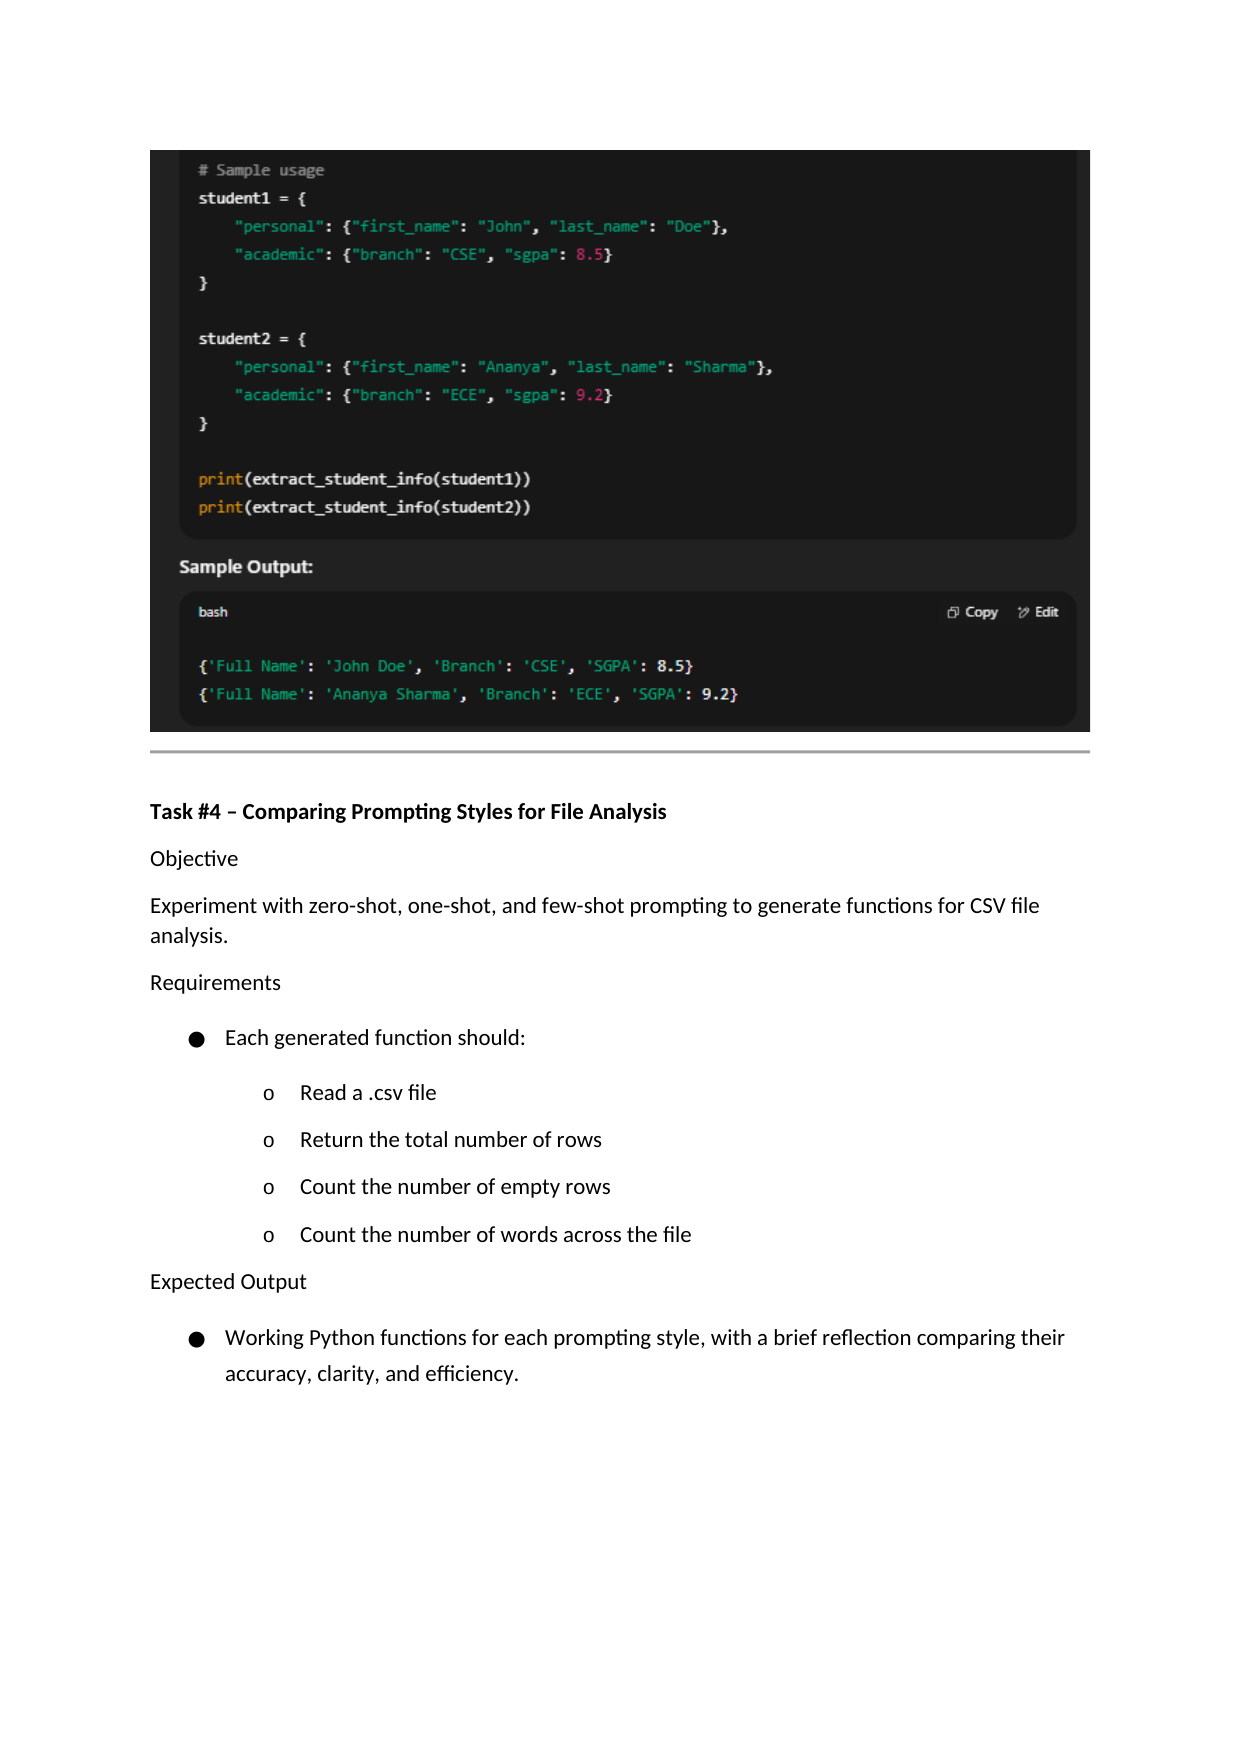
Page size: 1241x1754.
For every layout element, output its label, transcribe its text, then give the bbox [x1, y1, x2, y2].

text Task #4 – Comparing Prompting Styles for File Analysis [150, 797, 1090, 825]
list Count the number of empty rows [262, 1172, 1090, 1201]
list Working Python functions for each prompting style, with a brief reflection comparing their accuracy, clarity, and efficiency. [187, 1314, 1090, 1387]
text Objective [150, 844, 1090, 872]
list Each generated function should: [187, 1015, 1090, 1058]
text Expected Output [150, 1267, 1090, 1295]
text Experiment with zero-shot, one-shot, and few-shot prompting to generate functions for CSV file analysis. [150, 891, 1090, 949]
list Return the total number of rows [262, 1125, 1090, 1153]
list Count the number of words across the file [262, 1220, 1090, 1248]
text Requirements [150, 968, 1090, 996]
picture [150, 150, 1091, 732]
list Read a .csv file [262, 1078, 1090, 1106]
